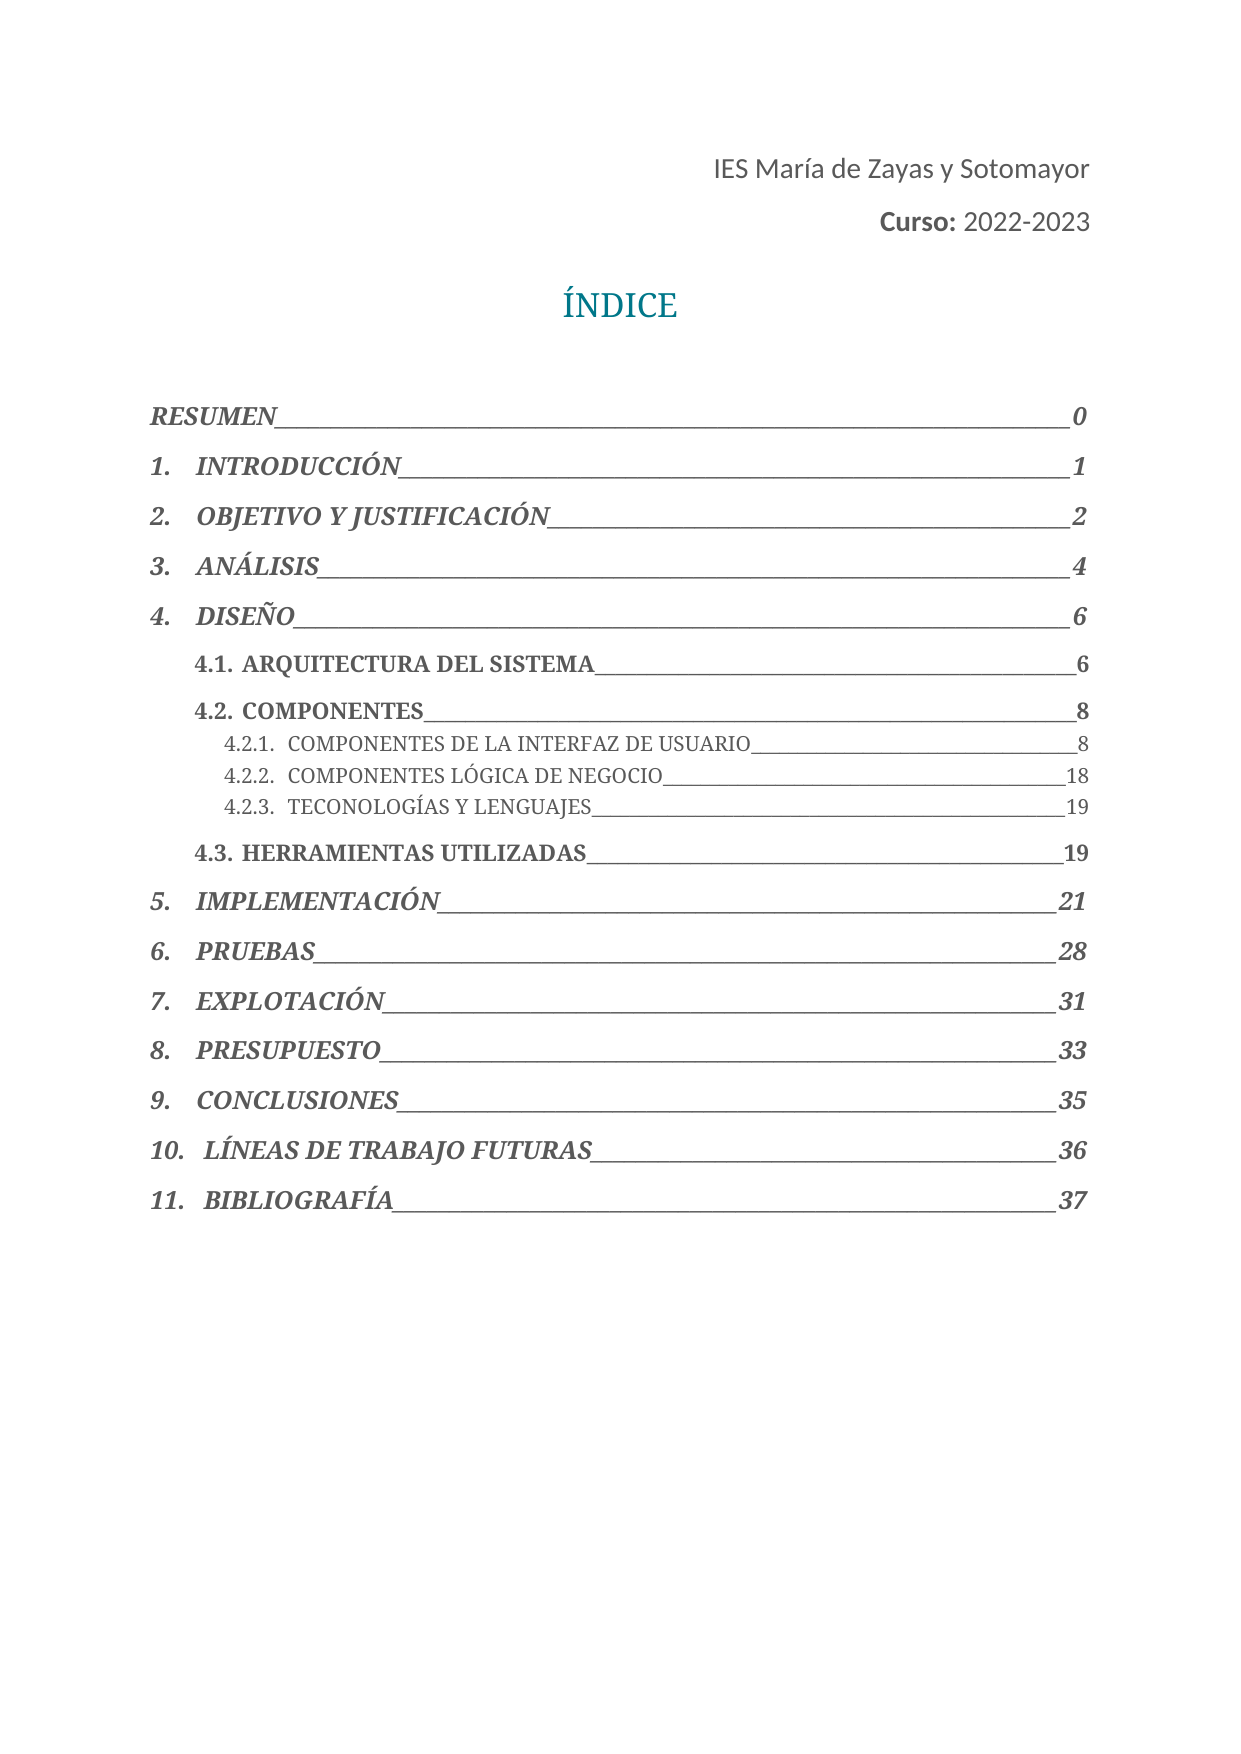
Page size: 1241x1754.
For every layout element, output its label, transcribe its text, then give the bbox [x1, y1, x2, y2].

text IES María de Zayas y Sotomayor [150, 150, 1090, 186]
text Curso: 2022-2023 [150, 203, 1090, 239]
